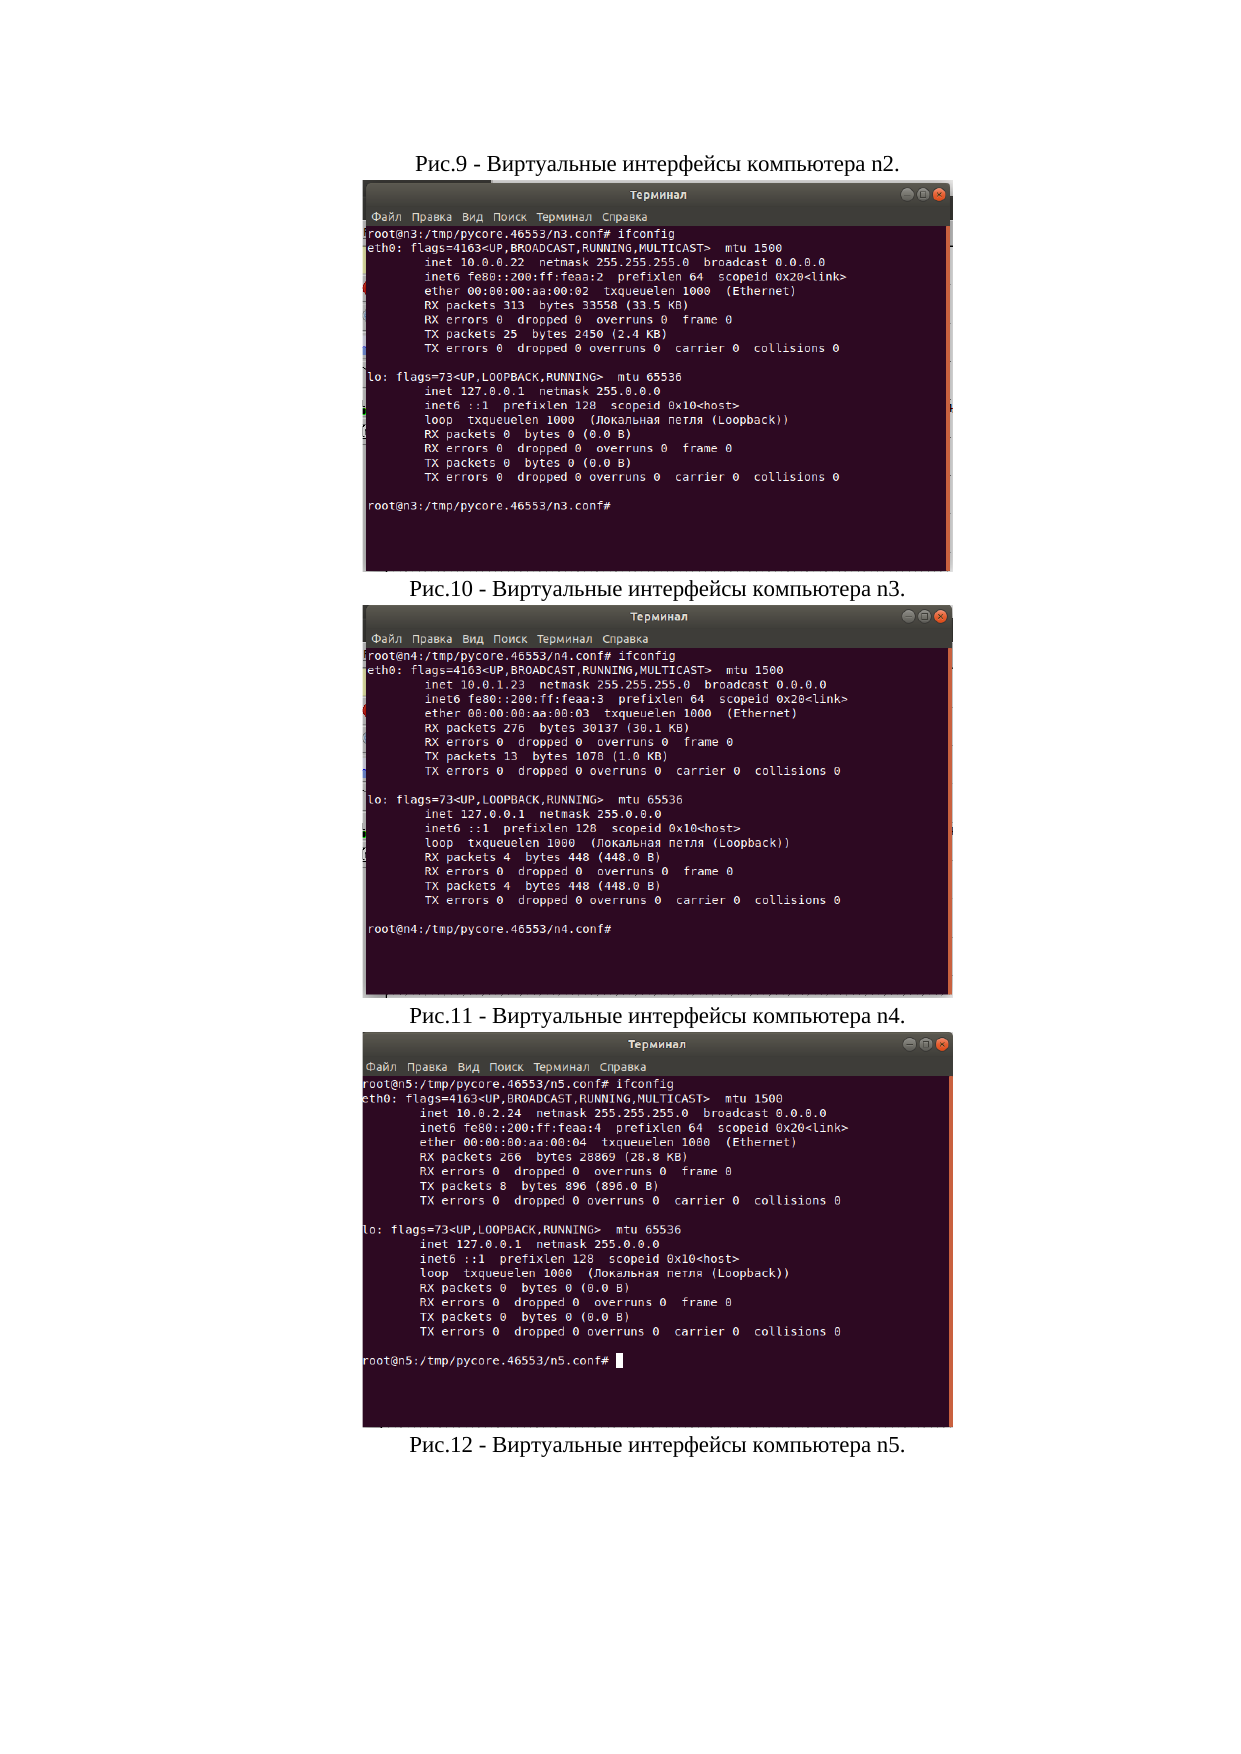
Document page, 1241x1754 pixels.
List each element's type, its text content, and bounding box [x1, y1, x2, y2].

text Рис.10 - Виртуальные интерфейсы компьютера n3. [225, 575, 1090, 602]
text Рис.11 - Виртуальные интерфейсы компьютера n4. [225, 1002, 1090, 1028]
text Рис.12 - Виртуальные интерфейсы компьютера n5. [225, 1431, 1090, 1458]
picture [362, 605, 953, 998]
picture [362, 180, 953, 572]
text Рис.9 - Виртуальные интерфейсы компьютера n2. [225, 150, 1090, 176]
picture [362, 1032, 953, 1428]
